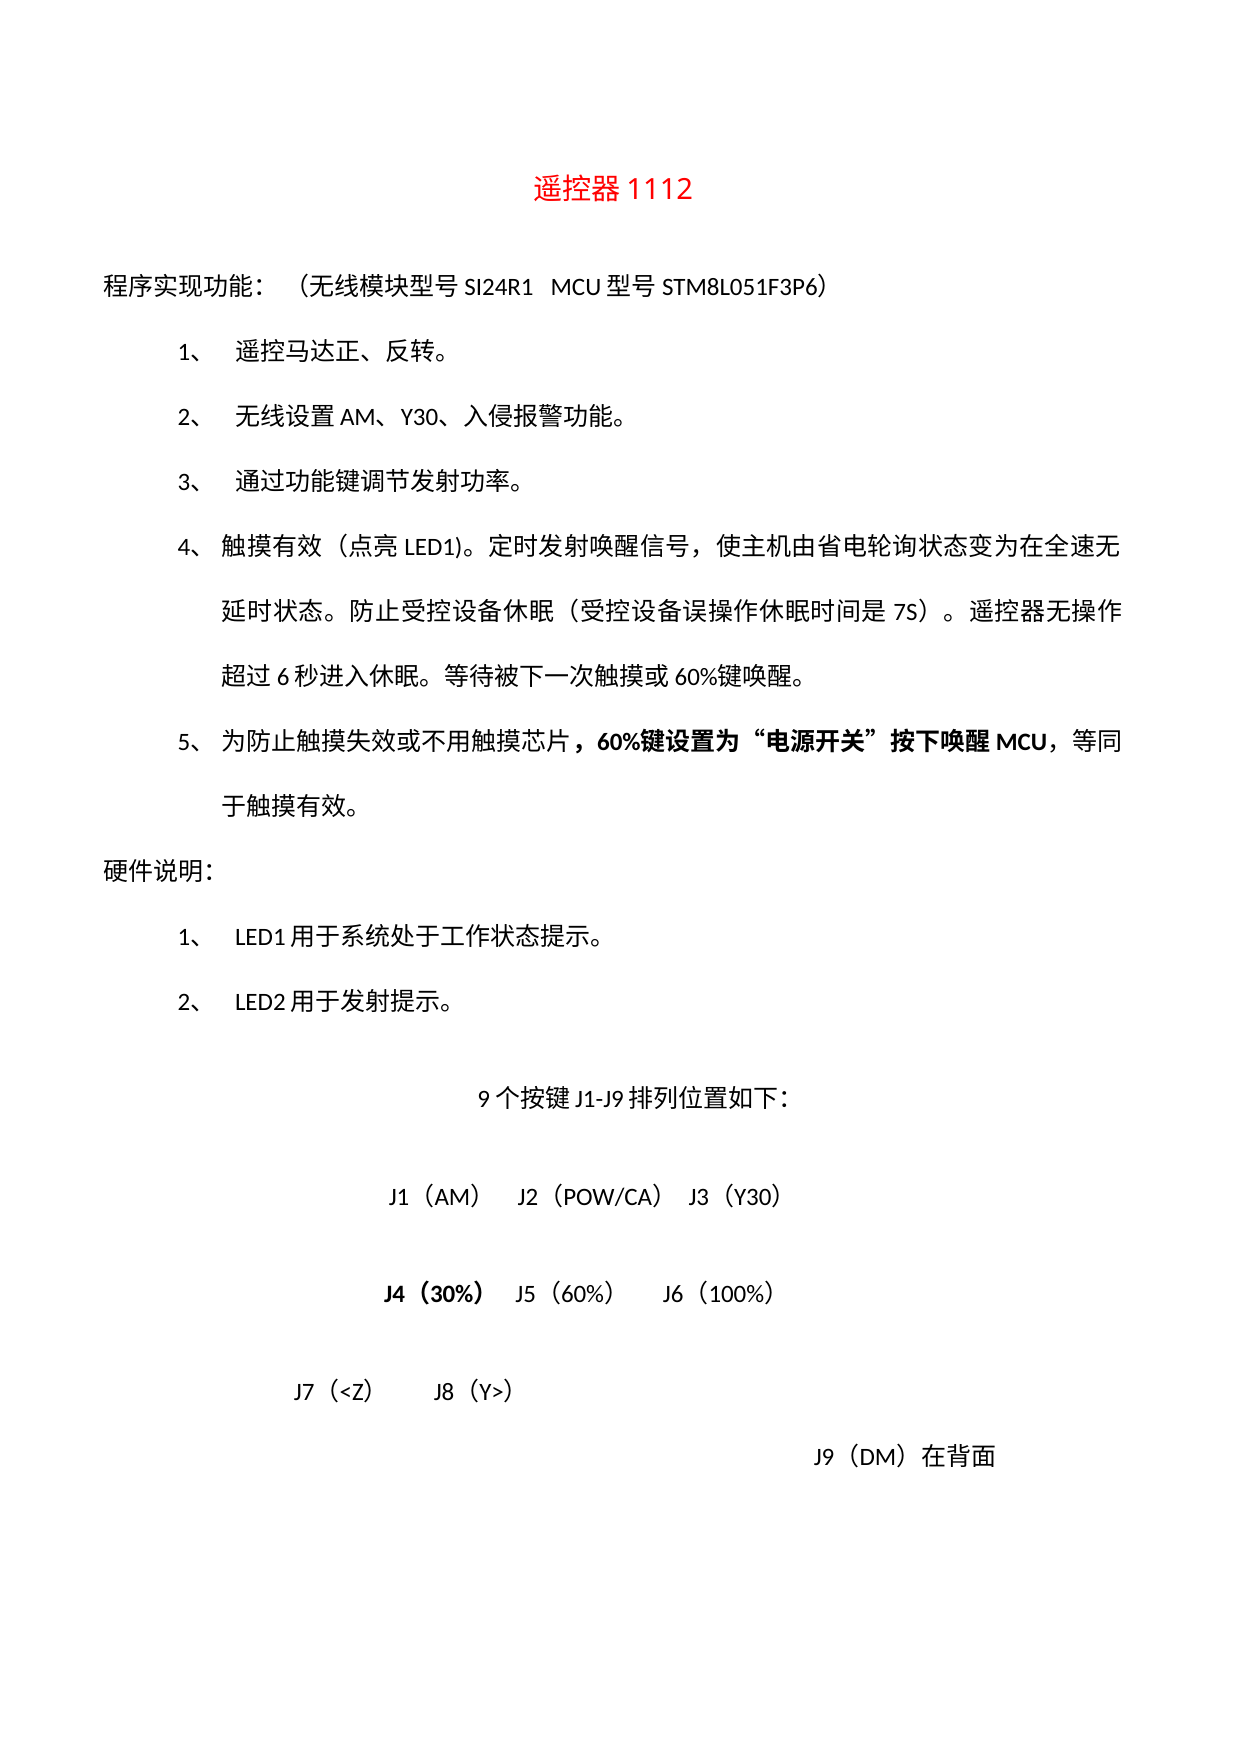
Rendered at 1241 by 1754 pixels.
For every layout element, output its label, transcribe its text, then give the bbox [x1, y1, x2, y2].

list 通过功能键调节发射功率。 [177, 447, 1122, 512]
list 为防止触摸失效或不用触摸芯片，60%键设置为“电源开关”按下唤醒MCU，等同于触摸有效。 [177, 707, 1122, 837]
list J9（DM）在背面 [133, 1422, 1122, 1487]
text 硬件说明： [103, 837, 1122, 902]
list 遥控马达正、反转。 [177, 317, 1122, 382]
list 触摸有效（点亮LED1)。定时发射唤醒信号，使主机由省电轮询状态变为在全速无延时状态。防止受控设备休眠（受控设备误操作休眠时间是7S）。遥控器无操作超过6秒进入休眠。等待被下一次触摸或60%键唤醒。 [177, 512, 1122, 707]
text 遥控器1112 [103, 154, 1122, 219]
list 无线设置AM、Y30、入侵报警功能。 [177, 382, 1122, 447]
text 程序实现功能： （无线模块型号SI24R1 MCU型号 STM8L051F3P6） [103, 252, 1122, 317]
list J1（AM） J2（POW/CA） J3（Y30） [133, 1162, 1122, 1227]
text 9个按键J1-J9排列位置如下： [118, 1064, 1122, 1129]
list J7（<Z） J8（Y>） [133, 1357, 1122, 1422]
list LED1用于系统处于工作状态提示。 [177, 902, 1122, 967]
list LED2用于发射提示。 [177, 967, 1122, 1032]
list J4（30%） J5（60%） J6（100%） [133, 1259, 1122, 1324]
